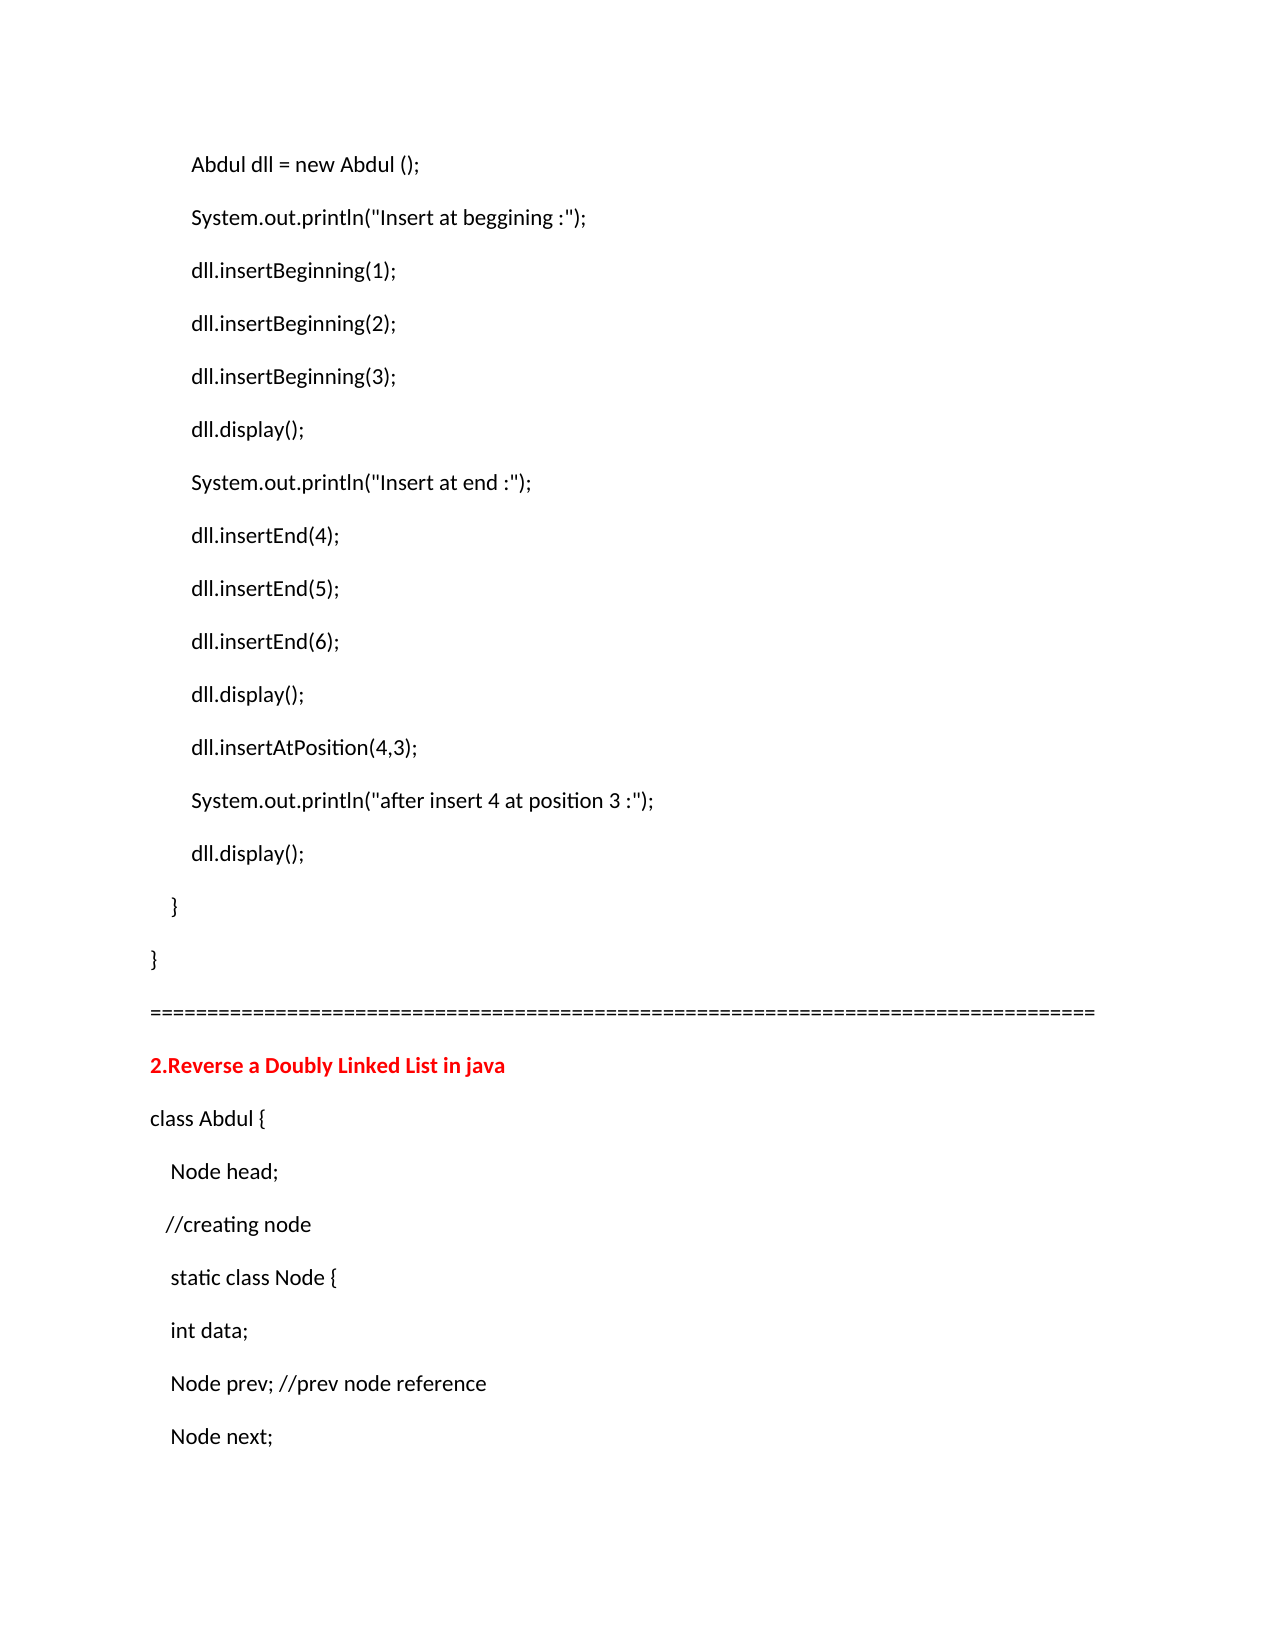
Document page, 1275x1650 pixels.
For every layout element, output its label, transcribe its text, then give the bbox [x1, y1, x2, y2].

text //creating node [150, 1210, 1125, 1238]
text dll.insertBeginning(3); [150, 362, 1125, 390]
text int data; [150, 1316, 1125, 1344]
text Node next; [150, 1422, 1125, 1451]
text class Abdul { [150, 1104, 1125, 1132]
text } [150, 892, 1125, 920]
text dll.insertEnd(5); [150, 574, 1125, 602]
text dll.insertEnd(6); [150, 627, 1125, 655]
text dll.insertEnd(4); [150, 521, 1125, 549]
text Abdul dll = new Abdul (); [150, 150, 1125, 178]
text static class Node { [150, 1263, 1125, 1291]
text dll.display(); [150, 839, 1125, 867]
text Node head; [150, 1157, 1125, 1185]
text System.out.println("Insert at beggining :"); [150, 203, 1125, 231]
text System.out.println("Insert at end :"); [150, 468, 1125, 496]
text dll.insertBeginning(2); [150, 309, 1125, 337]
text dll.display(); [150, 415, 1125, 443]
text 2.Reverse a Doubly Linked List in java [150, 1051, 1125, 1079]
text dll.insertAtPosition(4,3); [150, 733, 1125, 761]
text dll.display(); [150, 680, 1125, 708]
text =================================================================================== [150, 998, 1125, 1026]
text } [150, 945, 1125, 973]
text Node prev; //prev node reference [150, 1369, 1125, 1397]
text System.out.println("after insert 4 at position 3 :"); [150, 786, 1125, 814]
text dll.insertBeginning(1); [150, 256, 1125, 284]
